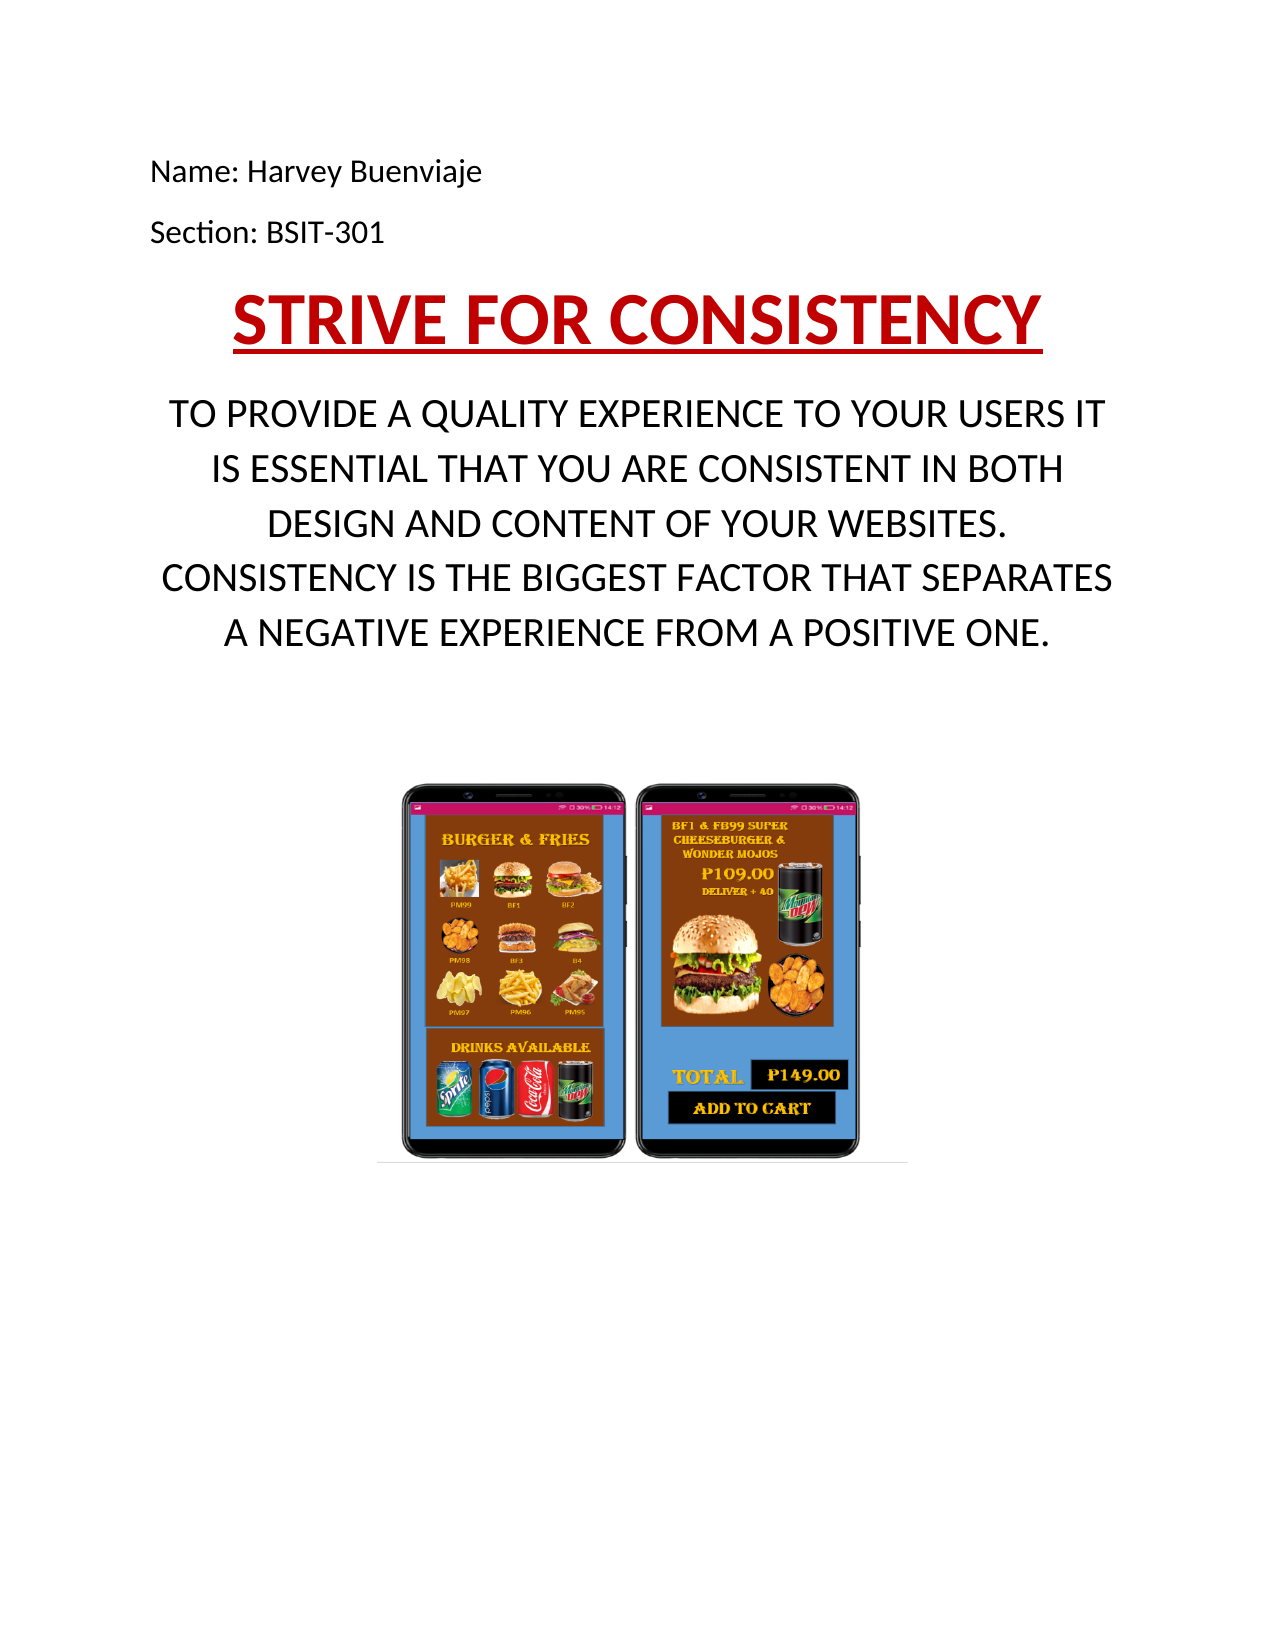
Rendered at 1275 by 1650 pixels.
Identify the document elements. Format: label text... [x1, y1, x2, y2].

text TO PROVIDE A QUALITY EXPERIENCE TO YOUR USERS IT IS ESSENTIAL THAT YOU ARE CONSISTENT IN BOTH DESIGN AND CONTENT OF YOUR WEBSITES. CONSISTENCY IS THE BIGGEST FACTOR THAT SEPARATES A NEGATIVE EXPERIENCE FROM A POSITIVE ONE. [150, 387, 1125, 657]
text Name: Harvey Buenviaje [150, 150, 1125, 191]
text Section: BSIT-301 [150, 211, 1125, 251]
text STRIVE FOR CONSISTENCY [150, 271, 1125, 363]
picture [377, 760, 908, 1163]
